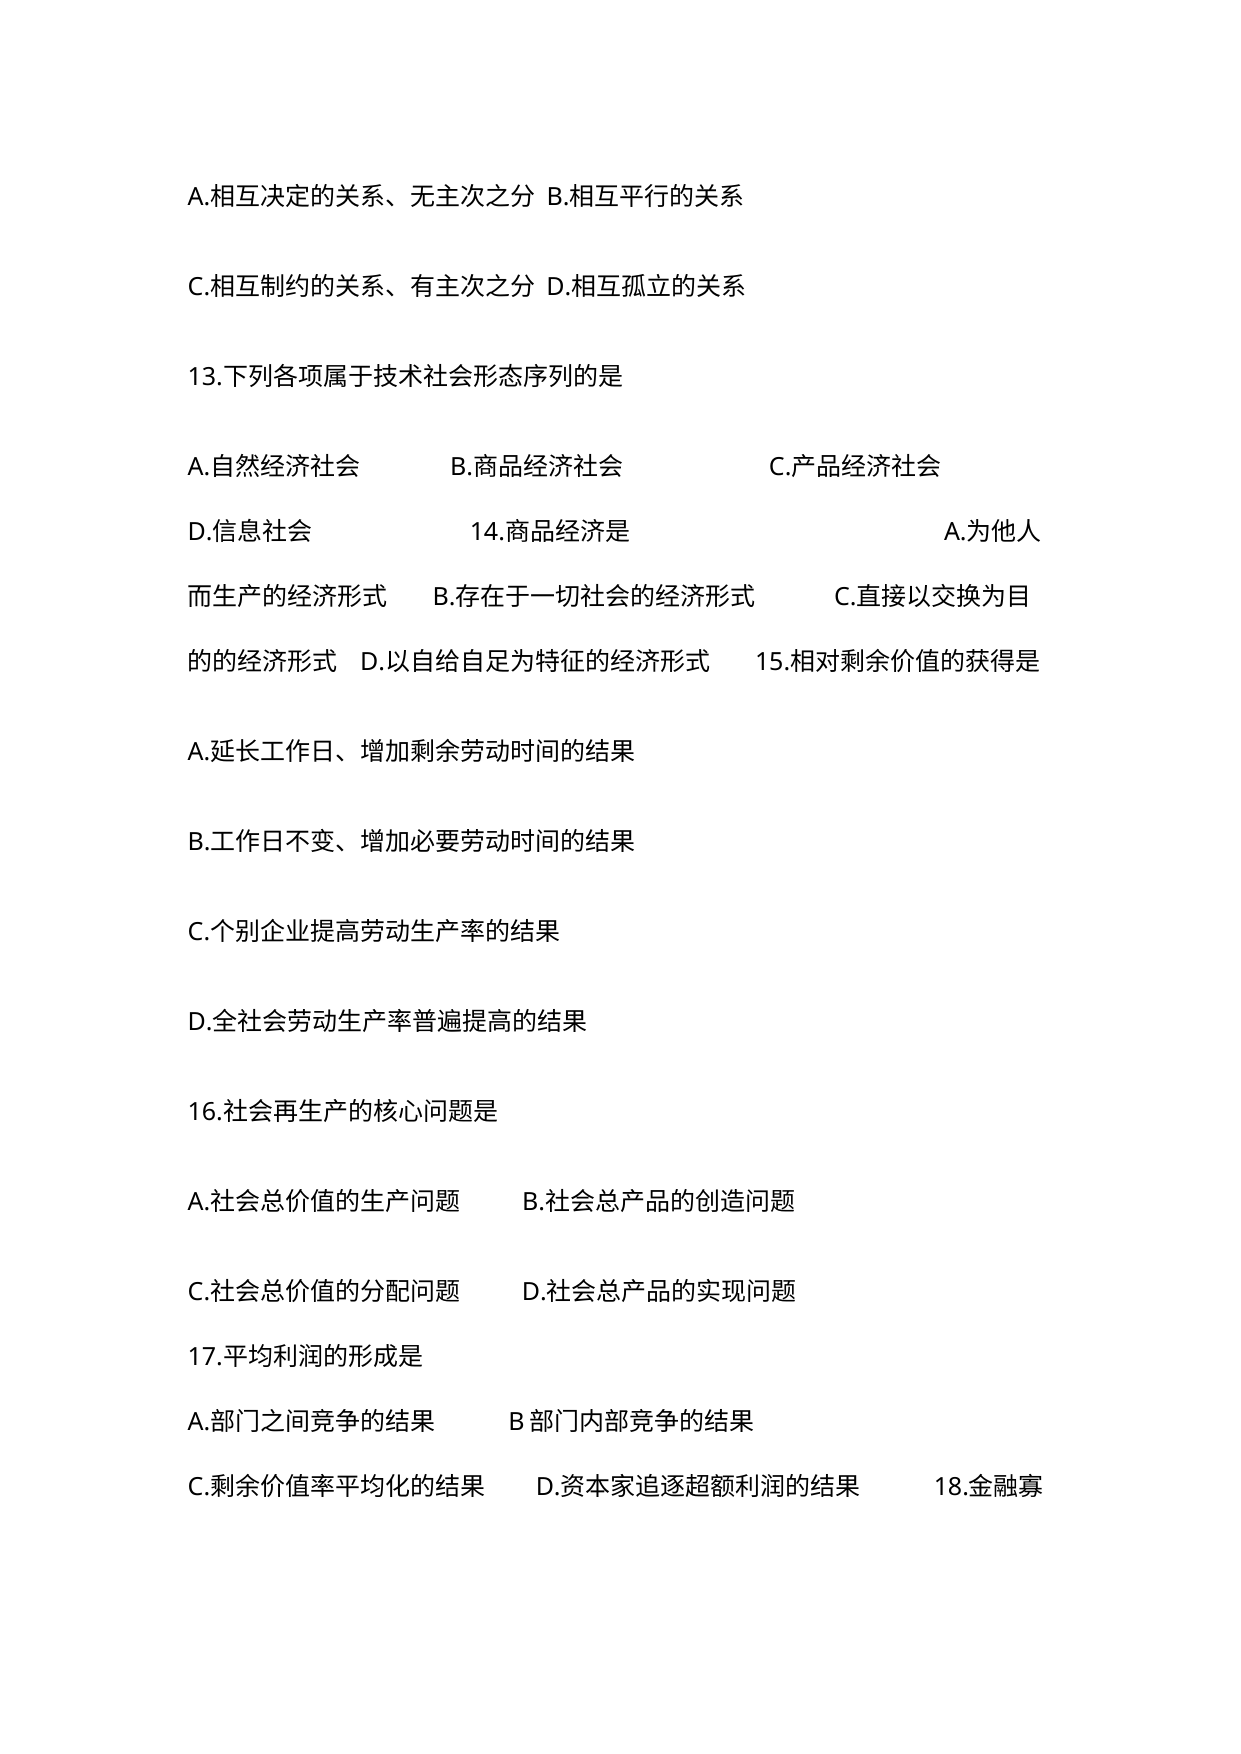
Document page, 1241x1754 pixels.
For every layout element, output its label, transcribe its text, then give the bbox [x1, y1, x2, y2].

text D.全社会劳动生产率普遍提高的结果 [187, 987, 1053, 1052]
text C.个别企业提高劳动生产率的结果 [187, 897, 1053, 962]
text B.工作日不变、增加必要劳动时间的结果 [187, 807, 1053, 872]
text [187, 1257, 1053, 1517]
text 16.社会再生产的核心问题是 [187, 1077, 1053, 1142]
text A.社会总价值的生产问题 B.社会总产品的创造问题 [187, 1167, 1053, 1232]
text A.相互决定的关系、无主次之分 B.相互平行的关系 [187, 162, 1053, 227]
text C.相互制约的关系、有主次之分 D.相互孤立的关系 [187, 252, 1053, 317]
text A.自然经济社会 B.商品经济社会 C.产品经济社会 D.信息社会 14.商品经济是 A.为他人而生产的经济形式 B.存在于一切社会的经济形式 C.直接以交换为目的的经济形式 D.以自给自足为特征的经济形式 15.相对剩余价值的获得是 [187, 432, 1053, 692]
text 13.下列各项属于技术社会形态序列的是 [187, 342, 1053, 407]
text A.延长工作日、增加剩余劳动时间的结果 [187, 717, 1053, 782]
